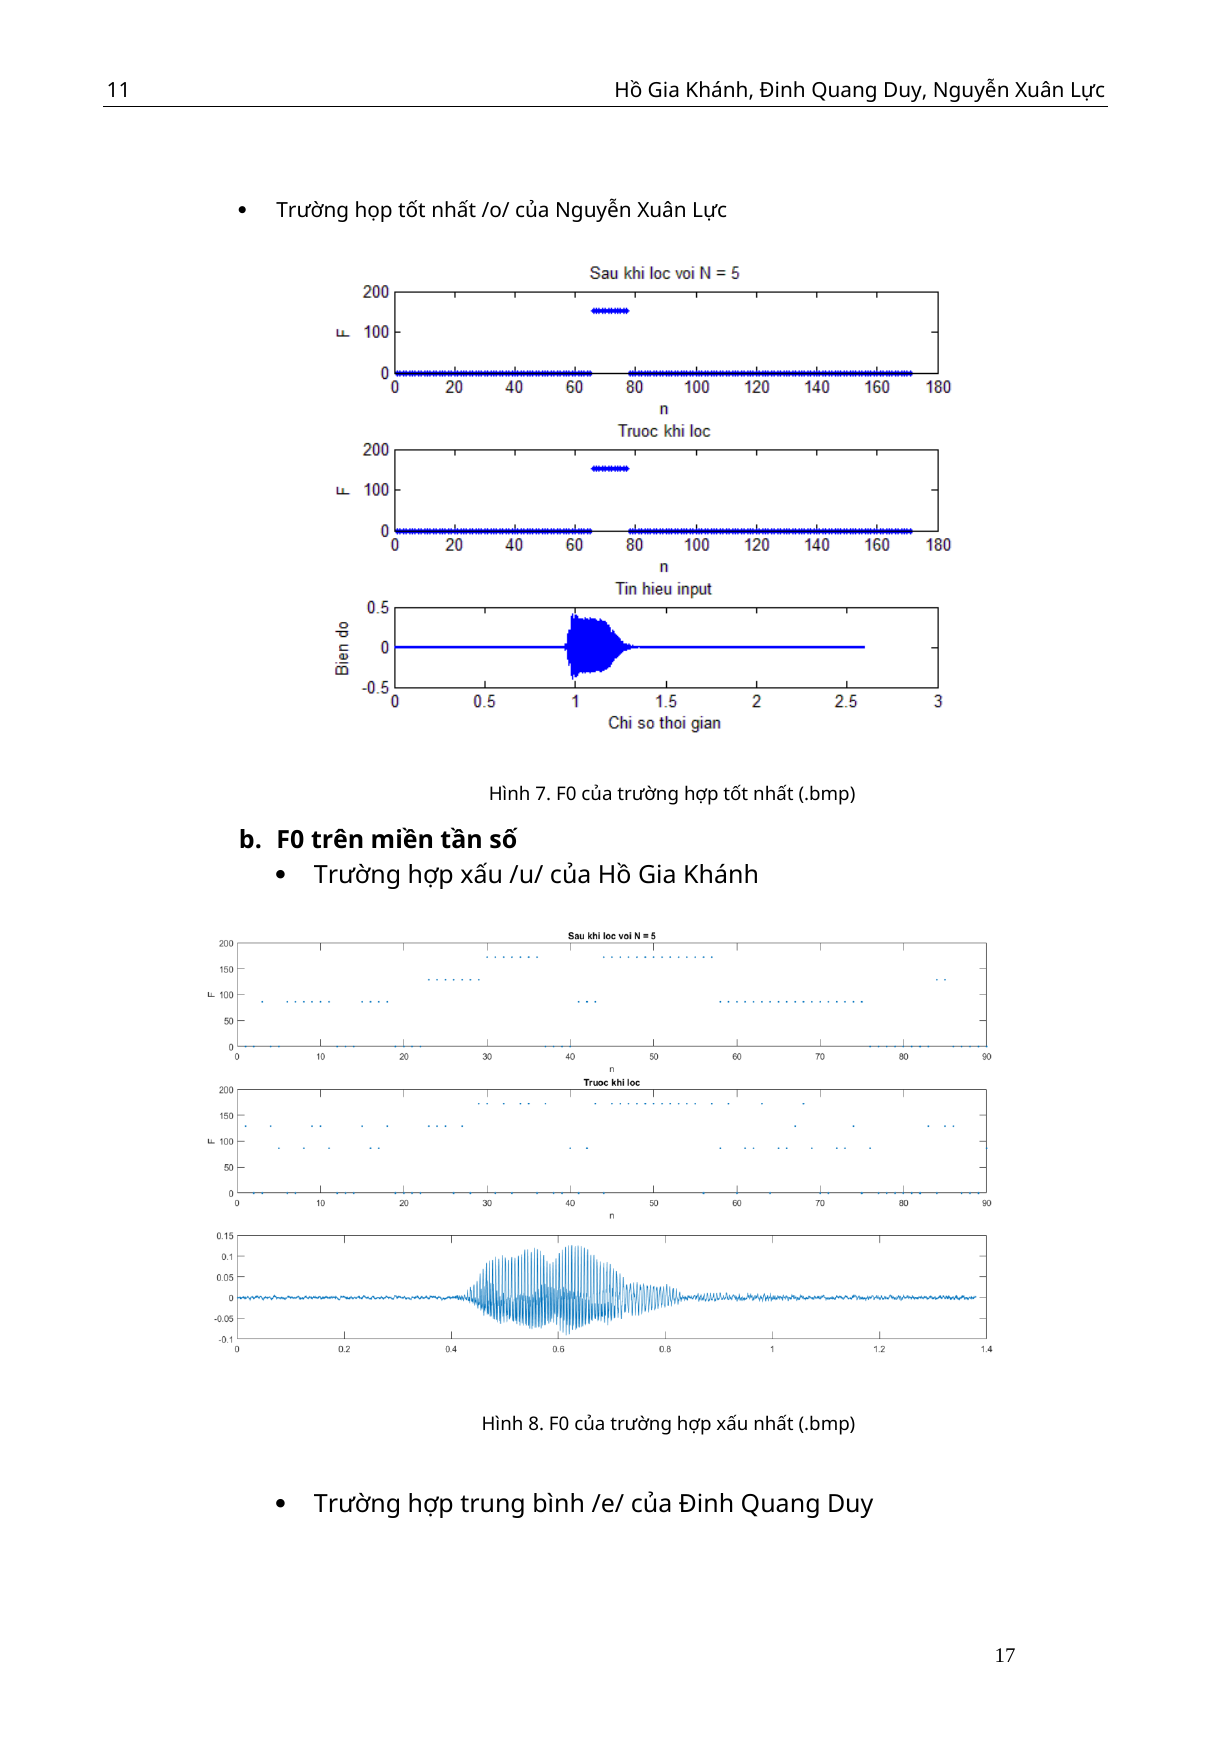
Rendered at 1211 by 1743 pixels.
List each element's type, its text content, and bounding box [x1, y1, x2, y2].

list Trường hợp trung bình /e/ của Đinh Quang Duy [276, 1486, 1105, 1520]
text Hình 7. F0 của trường hợp tốt nhất (.bmp) [239, 781, 1105, 806]
list F0 trên miền tần số [239, 822, 1105, 856]
picture [303, 240, 1004, 765]
text Hình 8. F0 của trường hợp xấu nhất (.bmp) [481, 1410, 1105, 1435]
list Trường họp tốt nhất /o/ của Nguyễn Xuân Lực [239, 196, 1105, 224]
picture [111, 907, 1078, 1394]
list Trường hợp xấu /u/ của Hồ Gia Khánh [276, 857, 1105, 891]
